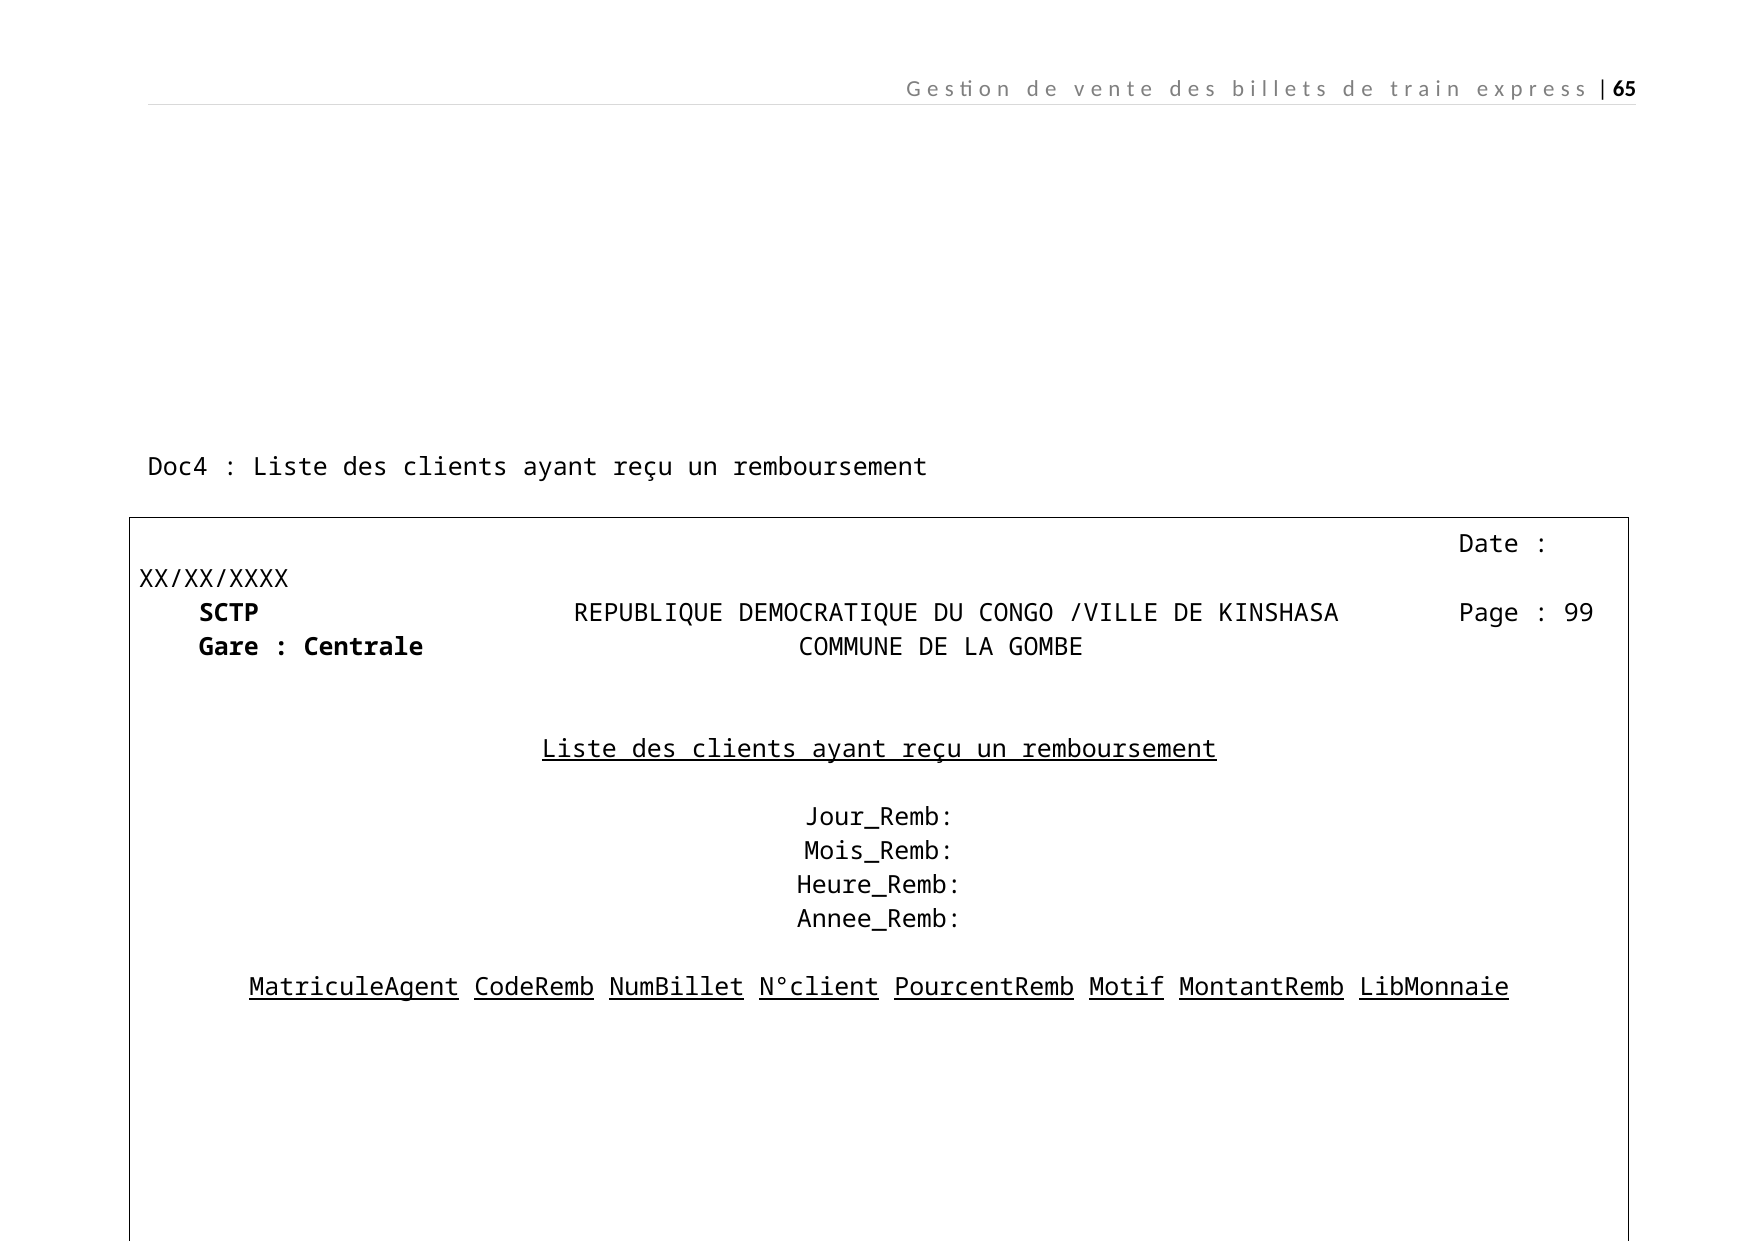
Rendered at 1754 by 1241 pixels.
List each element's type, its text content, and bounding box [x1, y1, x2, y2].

text Doc4 : Liste des clients ayant reçu un remboursement [148, 449, 1636, 483]
